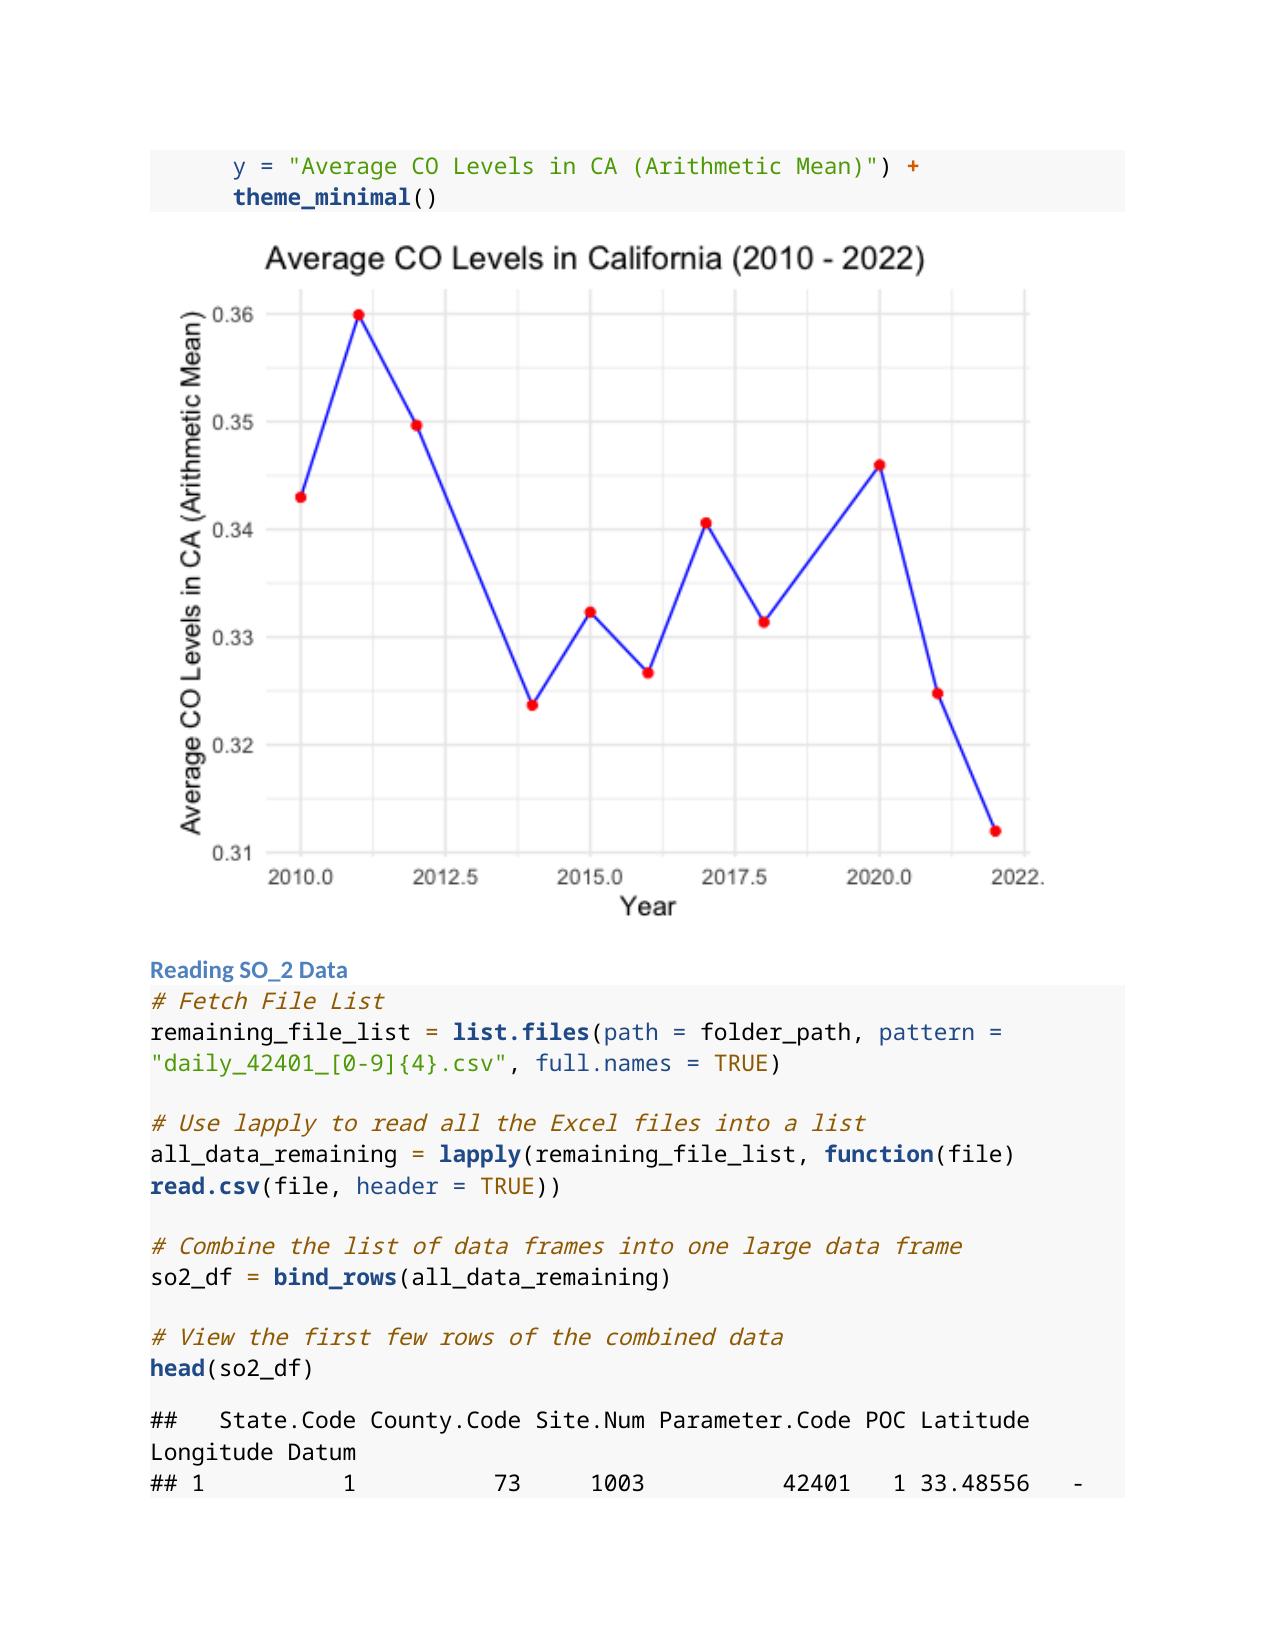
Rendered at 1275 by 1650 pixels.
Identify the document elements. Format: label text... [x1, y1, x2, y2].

subtitle Reading SO_2 Data [150, 954, 1125, 985]
picture [168, 233, 1044, 934]
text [150, 1404, 1125, 1498]
text # Fetch File List remaining_file_list = list.files(path = folder_path, pattern = "daily_42401_[0-9]{4}.csv", full.names = TRUE) # Use lapply to read all the Excel files into a list all_data_remaining = lapply(remaining_file_list, function(file) read.csv(file, header = TRUE)) # Combine the list of data frames into one large data frame so2_df = bind_rows(all_data_remaining) # View the first few rows of the combined data head(so2_df) [150, 985, 1125, 1383]
